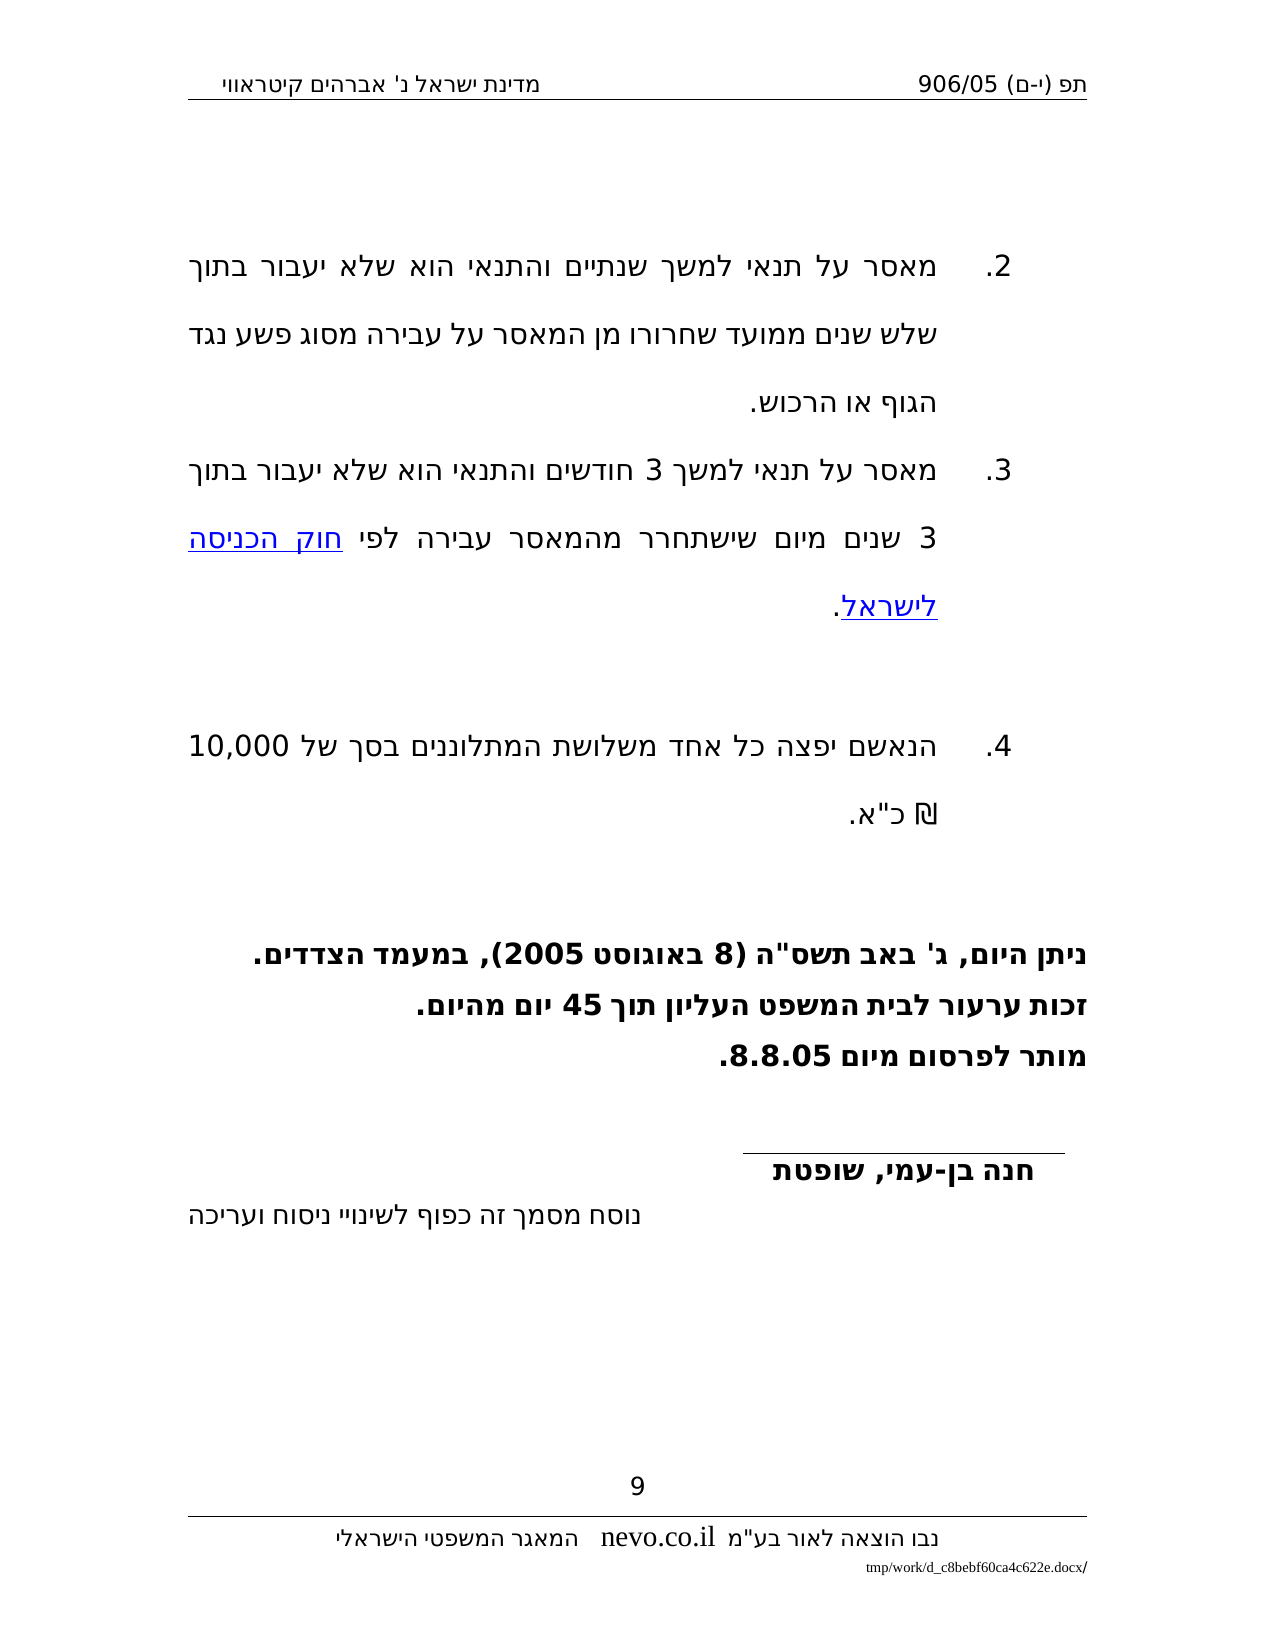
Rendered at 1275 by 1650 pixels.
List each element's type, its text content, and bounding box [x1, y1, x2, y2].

text 2. מאסר על תנאי למשך שנתיים והתנאי הוא שלא יעבור בתוך שלש שנים ממועד שחרורו מן המאסר על עבירה מסוג פשע נגד הגוף או הרכוש. [187, 249, 1012, 419]
text מותר לפרסום מיום 8.8.05. [187, 1039, 1087, 1073]
text זכות ערעור לבית המשפט העליון תוך 45 יום מהיום. [187, 988, 1087, 1022]
text ניתן היום, ג' באב תשס"ה (8 באוגוסט 2005), במעמד הצדדים. [187, 937, 1087, 971]
text 3. מאסר על תנאי למשך 3 חודשים והתנאי הוא שלא יעבור בתוך 3 שנים מיום שישתחרר מהמאסר עבירה לפי חוק הכניסה לישראל. [187, 453, 1012, 623]
text נוסח מסמך זה כפוף לשינויי ניסוח ועריכה [187, 1199, 1087, 1231]
text 4. הנאשם יפצה כל אחד משלושת המתלוננים בסך של 10,000 ₪ כ"א. [187, 729, 1012, 831]
table_header חנה בן-עמי, שופטת [743, 1154, 1065, 1199]
